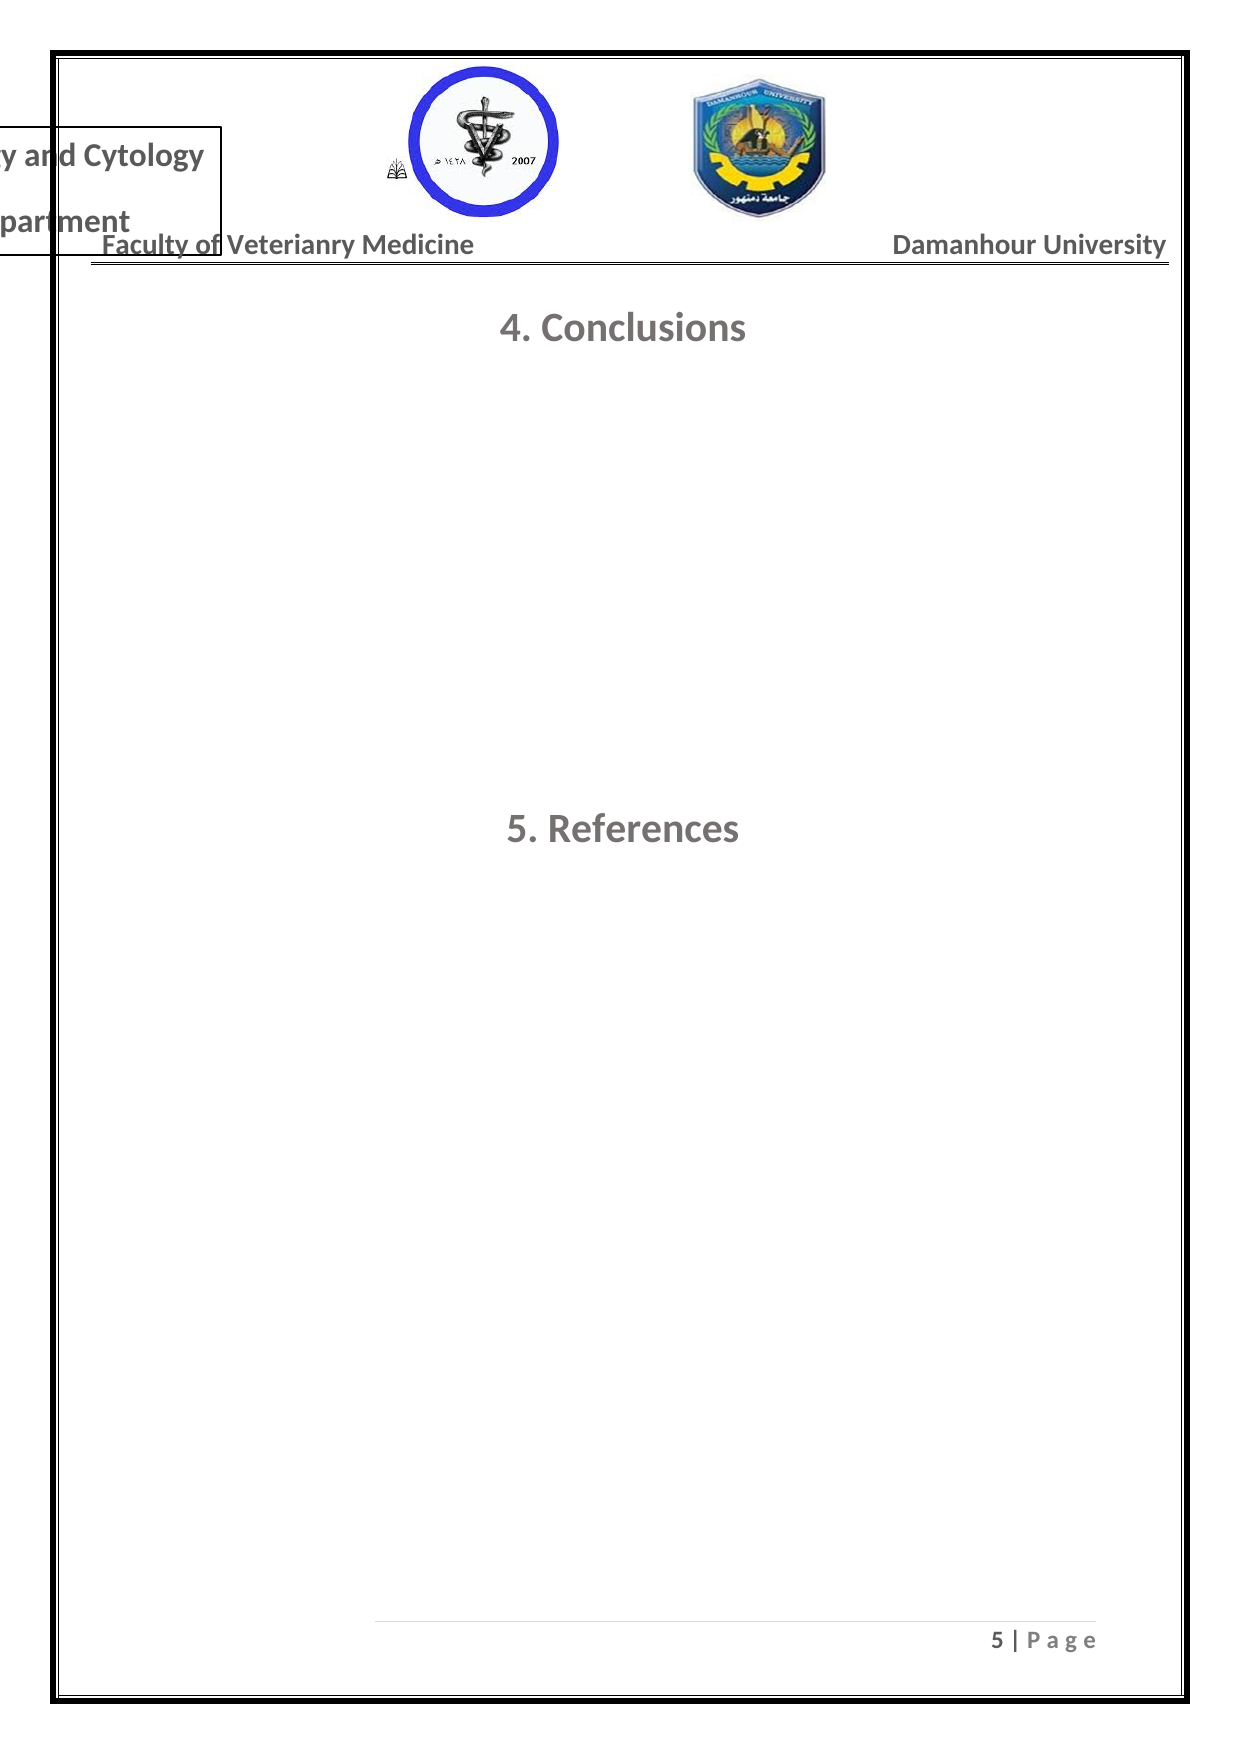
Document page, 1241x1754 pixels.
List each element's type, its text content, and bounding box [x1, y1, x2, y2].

text 5. References [150, 802, 1096, 853]
picture [386, 59, 564, 223]
text 4. Conclusions [150, 301, 1096, 352]
picture [690, 74, 827, 222]
